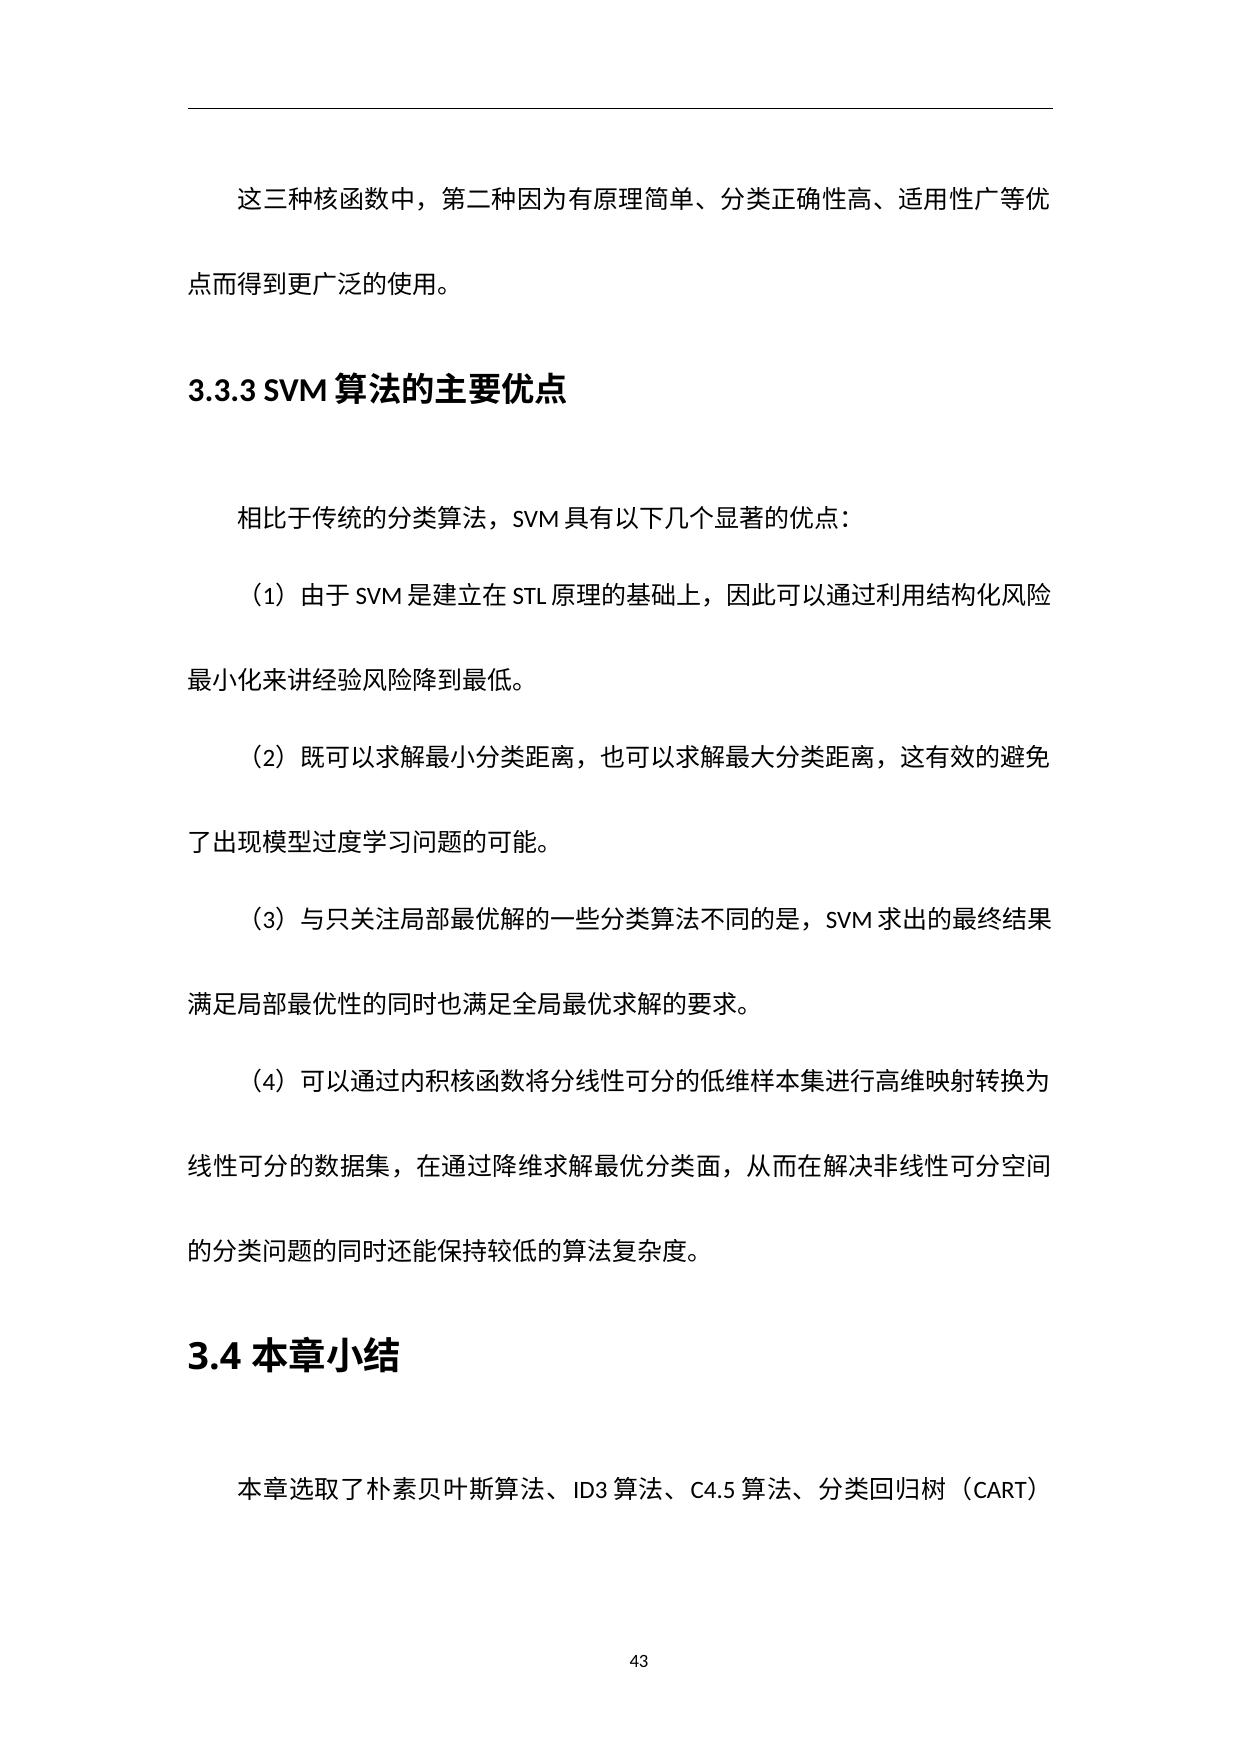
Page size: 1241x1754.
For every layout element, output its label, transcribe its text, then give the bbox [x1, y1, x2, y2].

text 相比于传统的分类算法，SVM具有以下几个显著的优点： [187, 483, 1053, 551]
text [187, 1454, 1053, 1522]
subtitle 3.4 本章小结 [187, 1319, 1053, 1387]
text （2）既可以求解最小分类距离，也可以求解最大分类距离，这有效的避免了出现模型过度学习问题的可能。 [187, 722, 1053, 874]
text （1）由于SVM是建立在STL原理的基础上，因此可以通过利用结构化风险最小化来讲经验风险降到最低。 [187, 560, 1053, 713]
text （4）可以通过内积核函数将分线性可分的低维样本集进行高维映射转换为线性可分的数据集，在通过降维求解最优分类面，从而在解决非线性可分空间的分类问题的同时还能保持较低的算法复杂度。 [187, 1046, 1053, 1283]
subtitle 3.3.3 SVM算法的主要优点 [187, 353, 1053, 421]
text 这三种核函数中，第二种因为有原理简单、分类正确性高、适用性广等优点而得到更广泛的使用。 [187, 164, 1053, 317]
text （3）与只关注局部最优解的一些分类算法不同的是，SVM求出的最终结果满足局部最优性的同时也满足全局最优求解的要求。 [187, 884, 1053, 1036]
